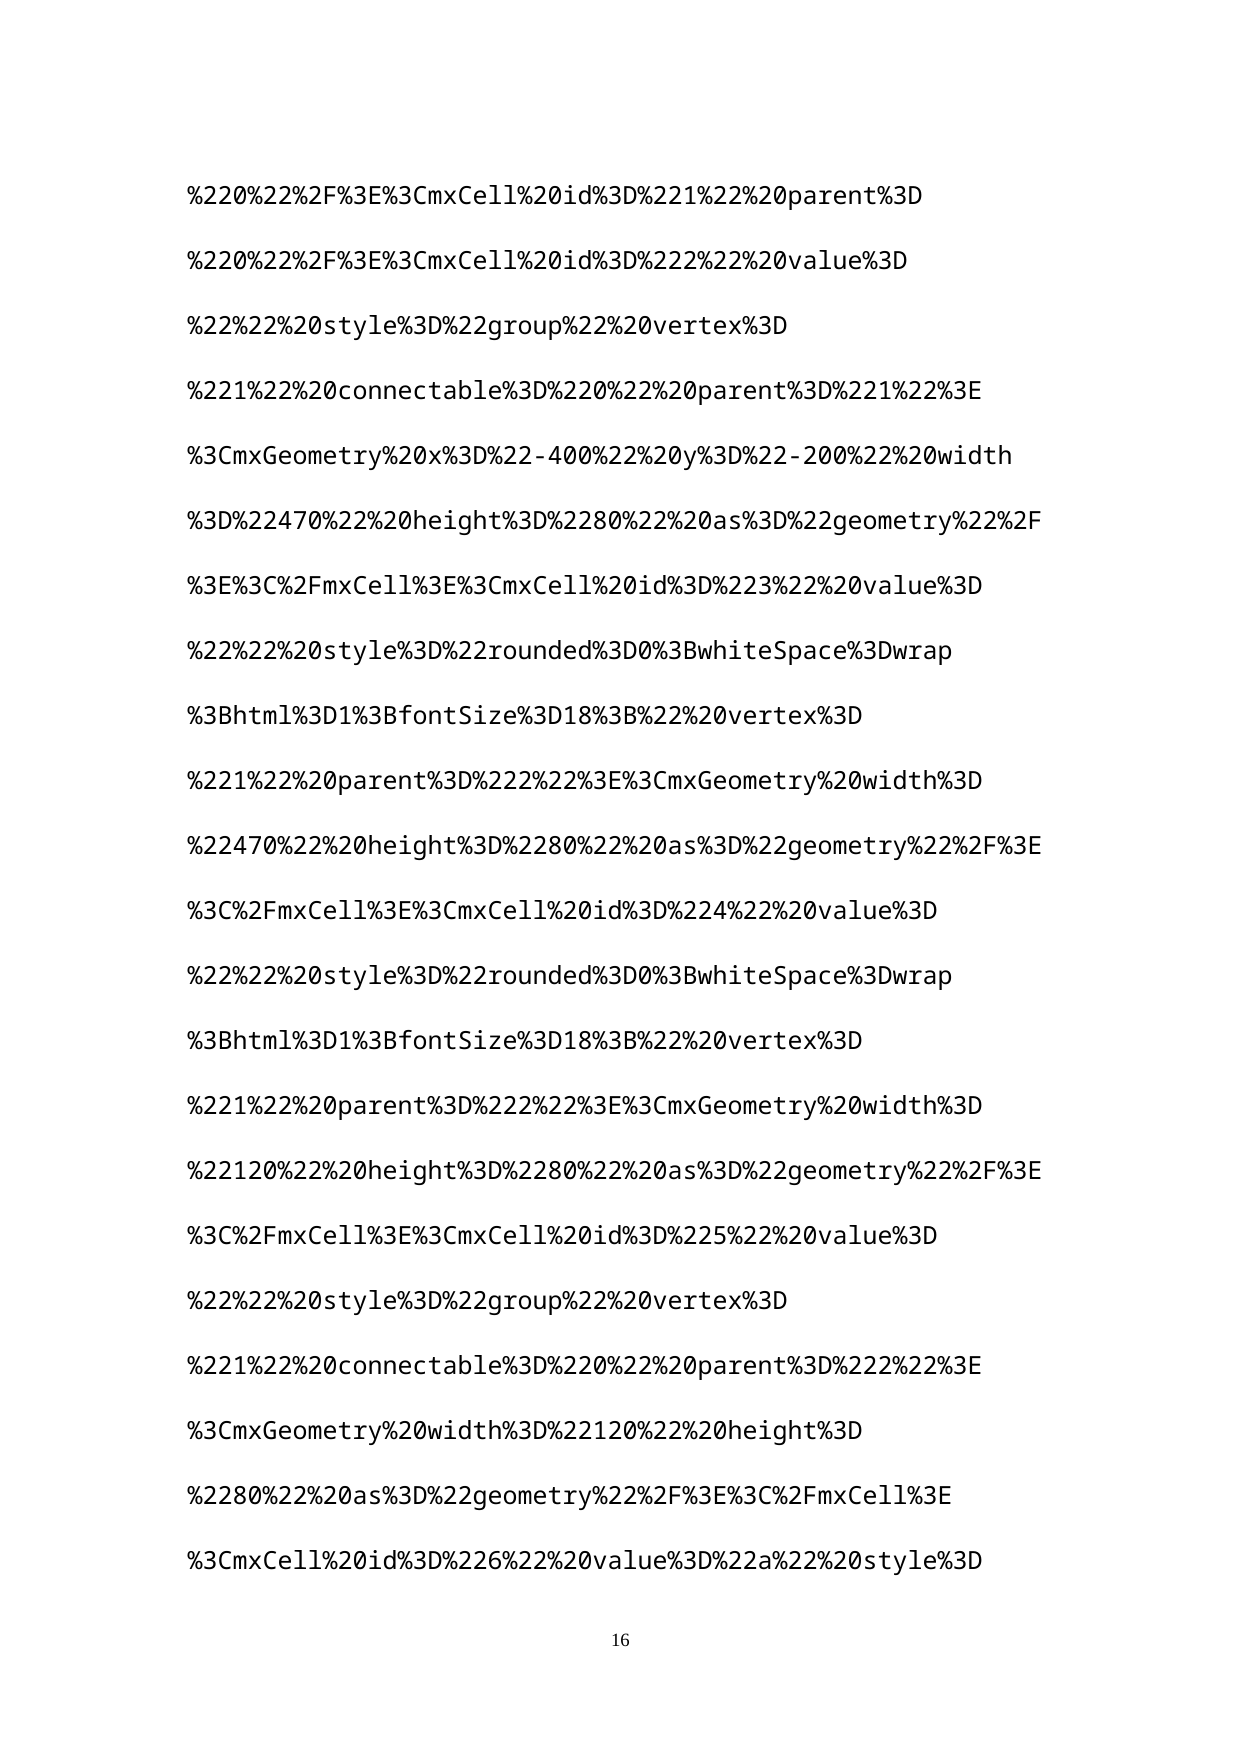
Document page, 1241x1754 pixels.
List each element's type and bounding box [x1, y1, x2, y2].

list [187, 162, 1053, 1592]
